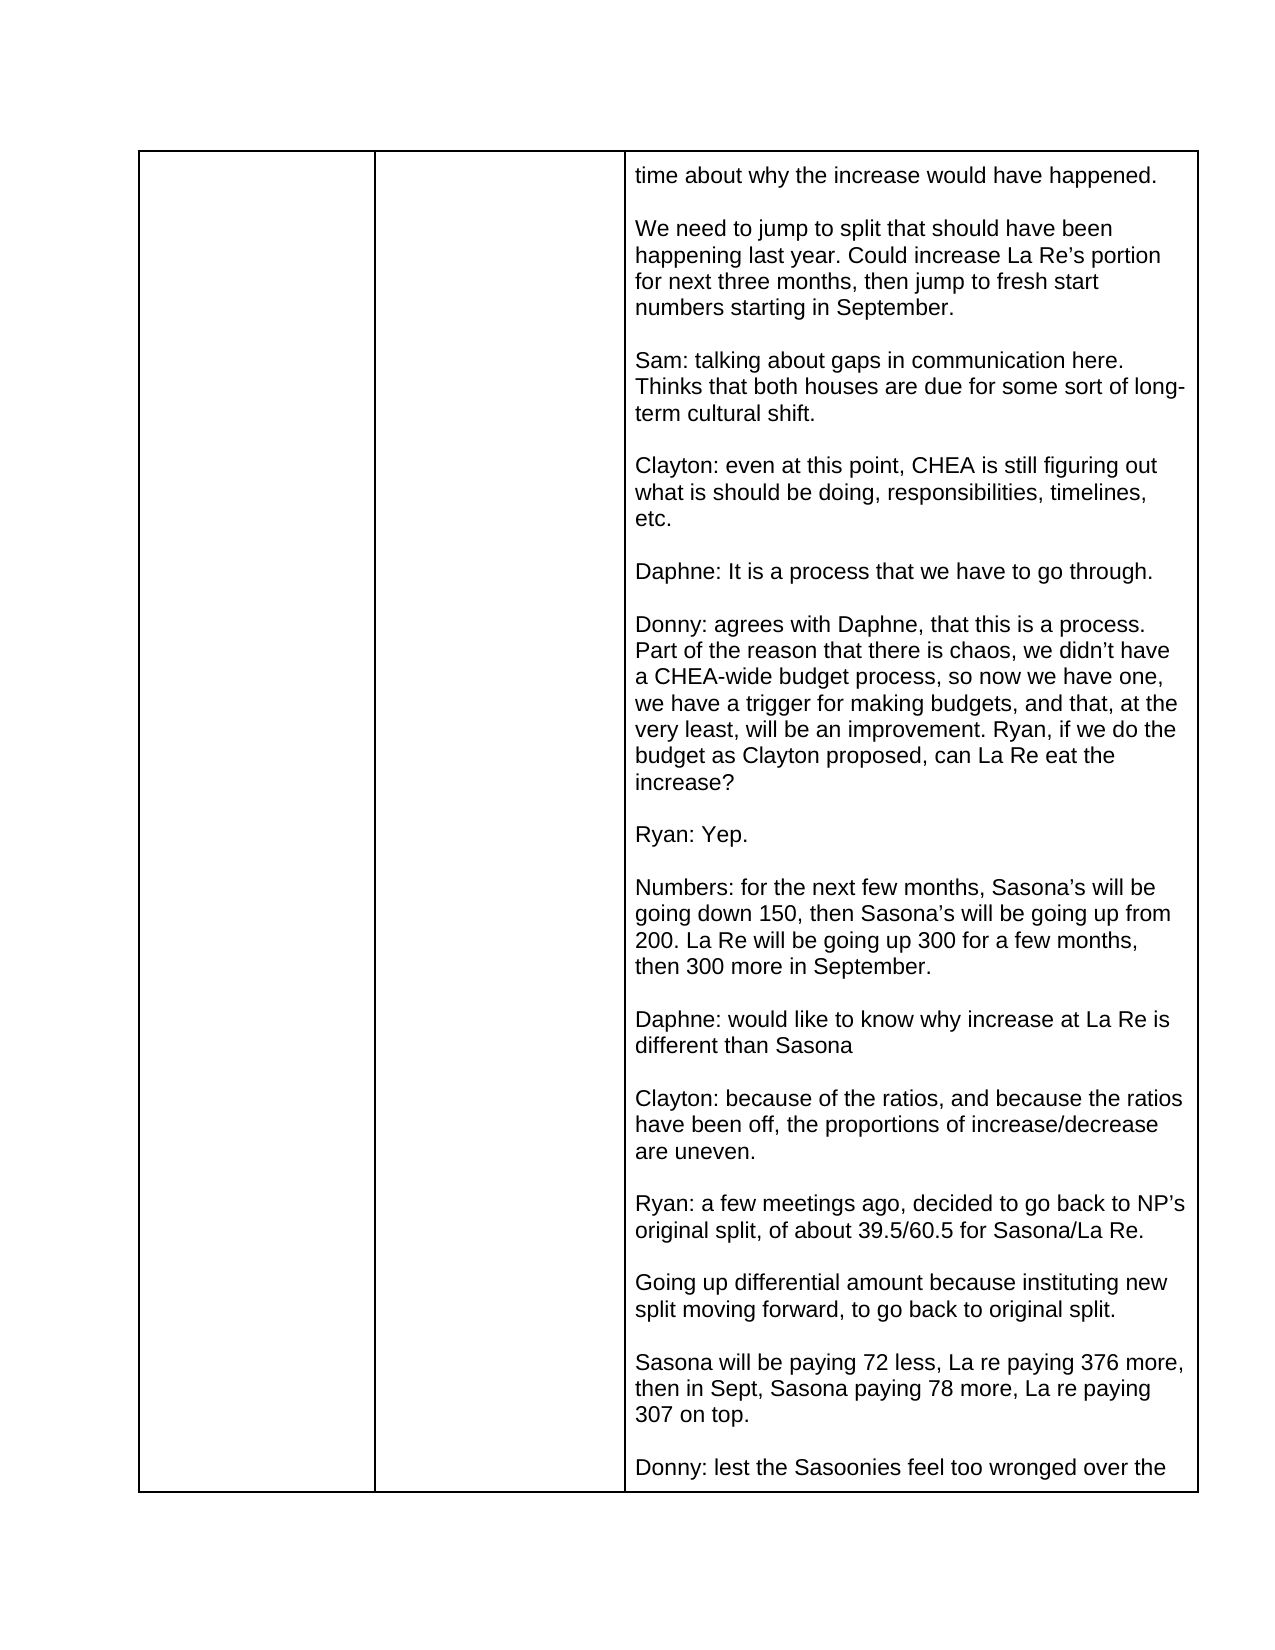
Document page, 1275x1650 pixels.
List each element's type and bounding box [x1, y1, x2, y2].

table_cell [376, 152, 624, 1491]
table_cell [626, 152, 1197, 1491]
table_cell [140, 152, 374, 1491]
